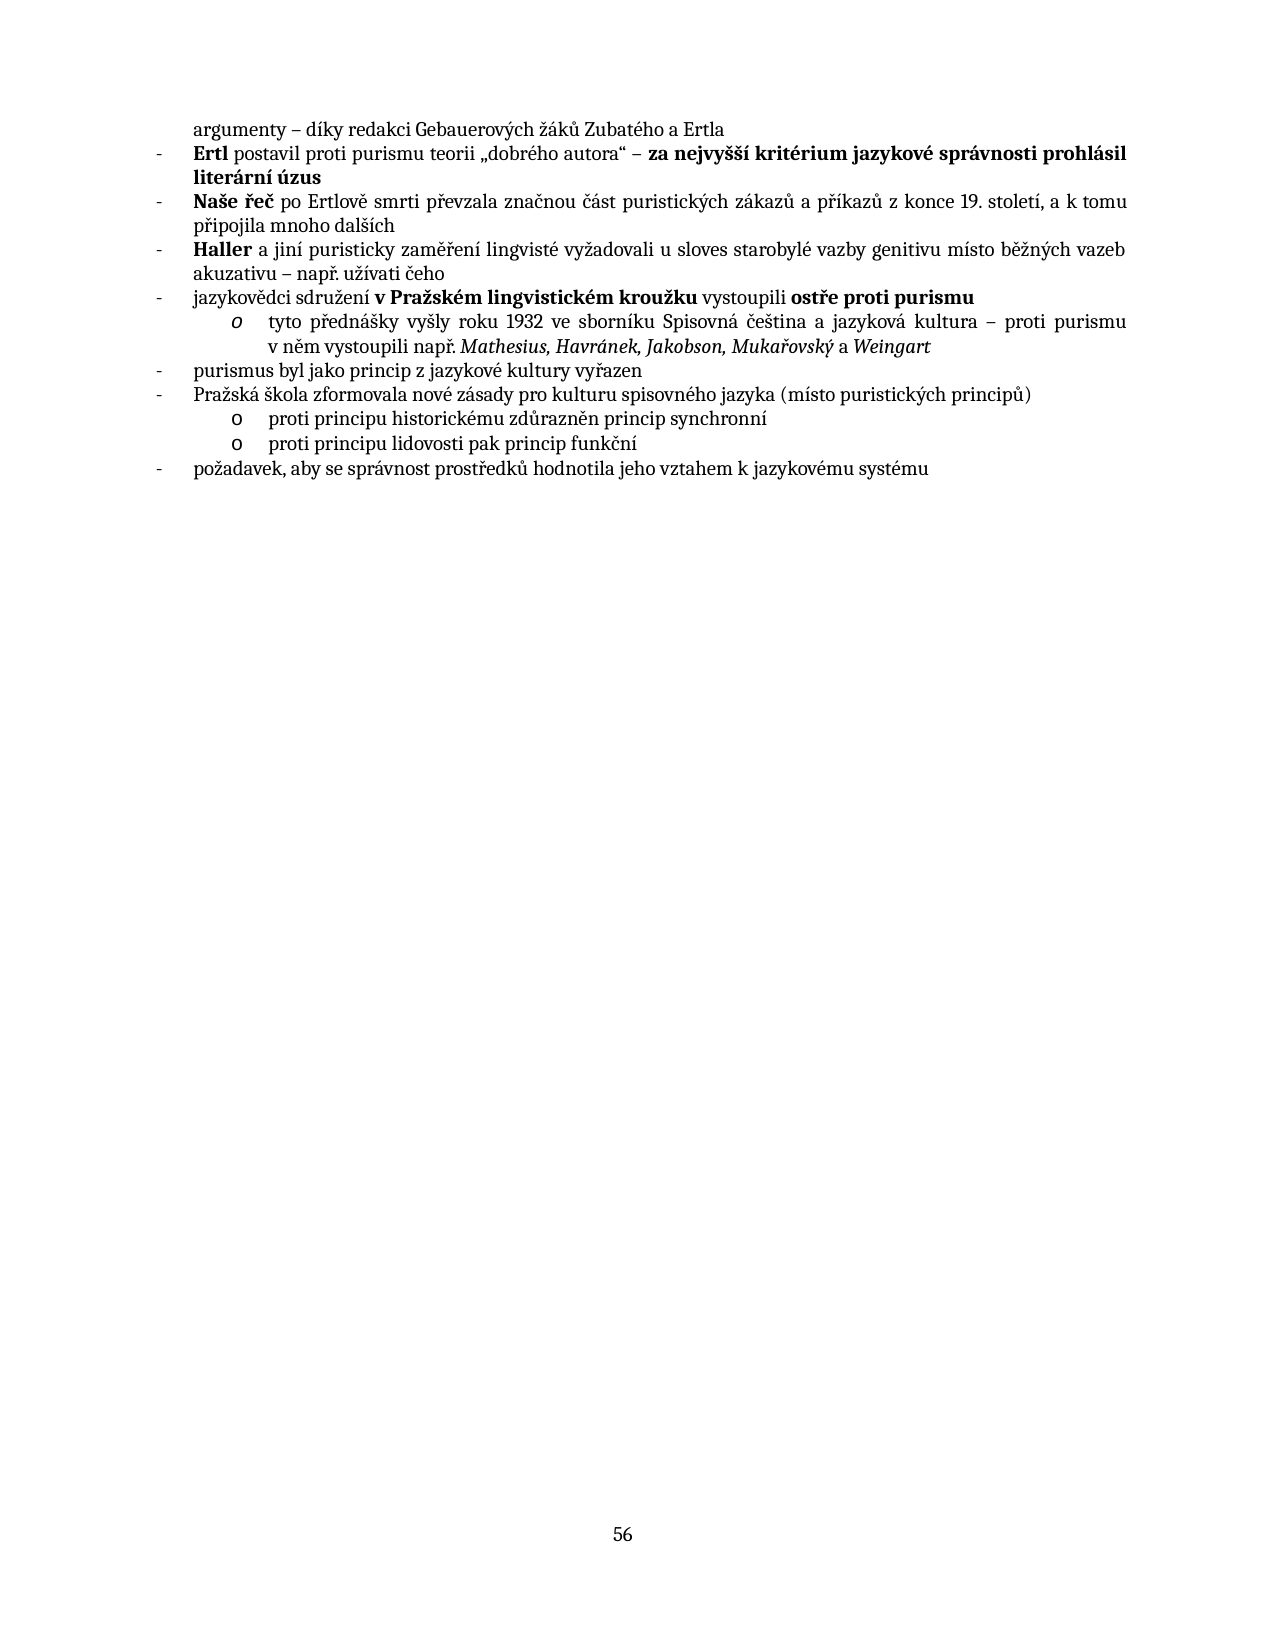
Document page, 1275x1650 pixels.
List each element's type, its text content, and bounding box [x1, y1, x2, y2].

list tyto přednášky vyšly roku 1932 ve sborníku Spisovná čeština a jazyková kultura – proti purismu v něm vystoupili např. Mathesius, Havránek, Jakobson, Mukařovský a Weingart [231, 310, 1127, 359]
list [156, 118, 1127, 142]
list požadavek, aby se správnost prostředků hodnotila jeho vztahem k jazykovému systému [156, 457, 1127, 481]
list Naše řeč po Ertlově smrti převzala značnou část puristických zákazů a příkazů z konce 19. století, a k tomu připojila mnoho dalších [156, 190, 1127, 238]
list jazykovědci sdružení v Pražském lingvistickém kroužku vystoupili ostře proti purismu [156, 286, 1127, 310]
list purismus byl jako princip z jazykové kultury vyřazen [156, 359, 1127, 383]
list Ertl postavil proti purismu teorii „dobrého autora“ – za nejvyšší kritérium jazykové správnosti prohlásil literární úzus [156, 142, 1127, 190]
list Haller a jiní puristicky zaměření lingvisté vyžadovali u sloves starobylé vazby genitivu místo běžných vazeb akuzativu – např. užívati čeho [156, 238, 1127, 286]
list proti principu historickému zdůrazněn princip synchronní [231, 407, 1127, 432]
list Pražská škola zformovala nové zásady pro kulturu spisovného jazyka (místo puristických principů) [156, 383, 1127, 407]
list proti principu lidovosti pak princip funkční [231, 432, 1127, 457]
